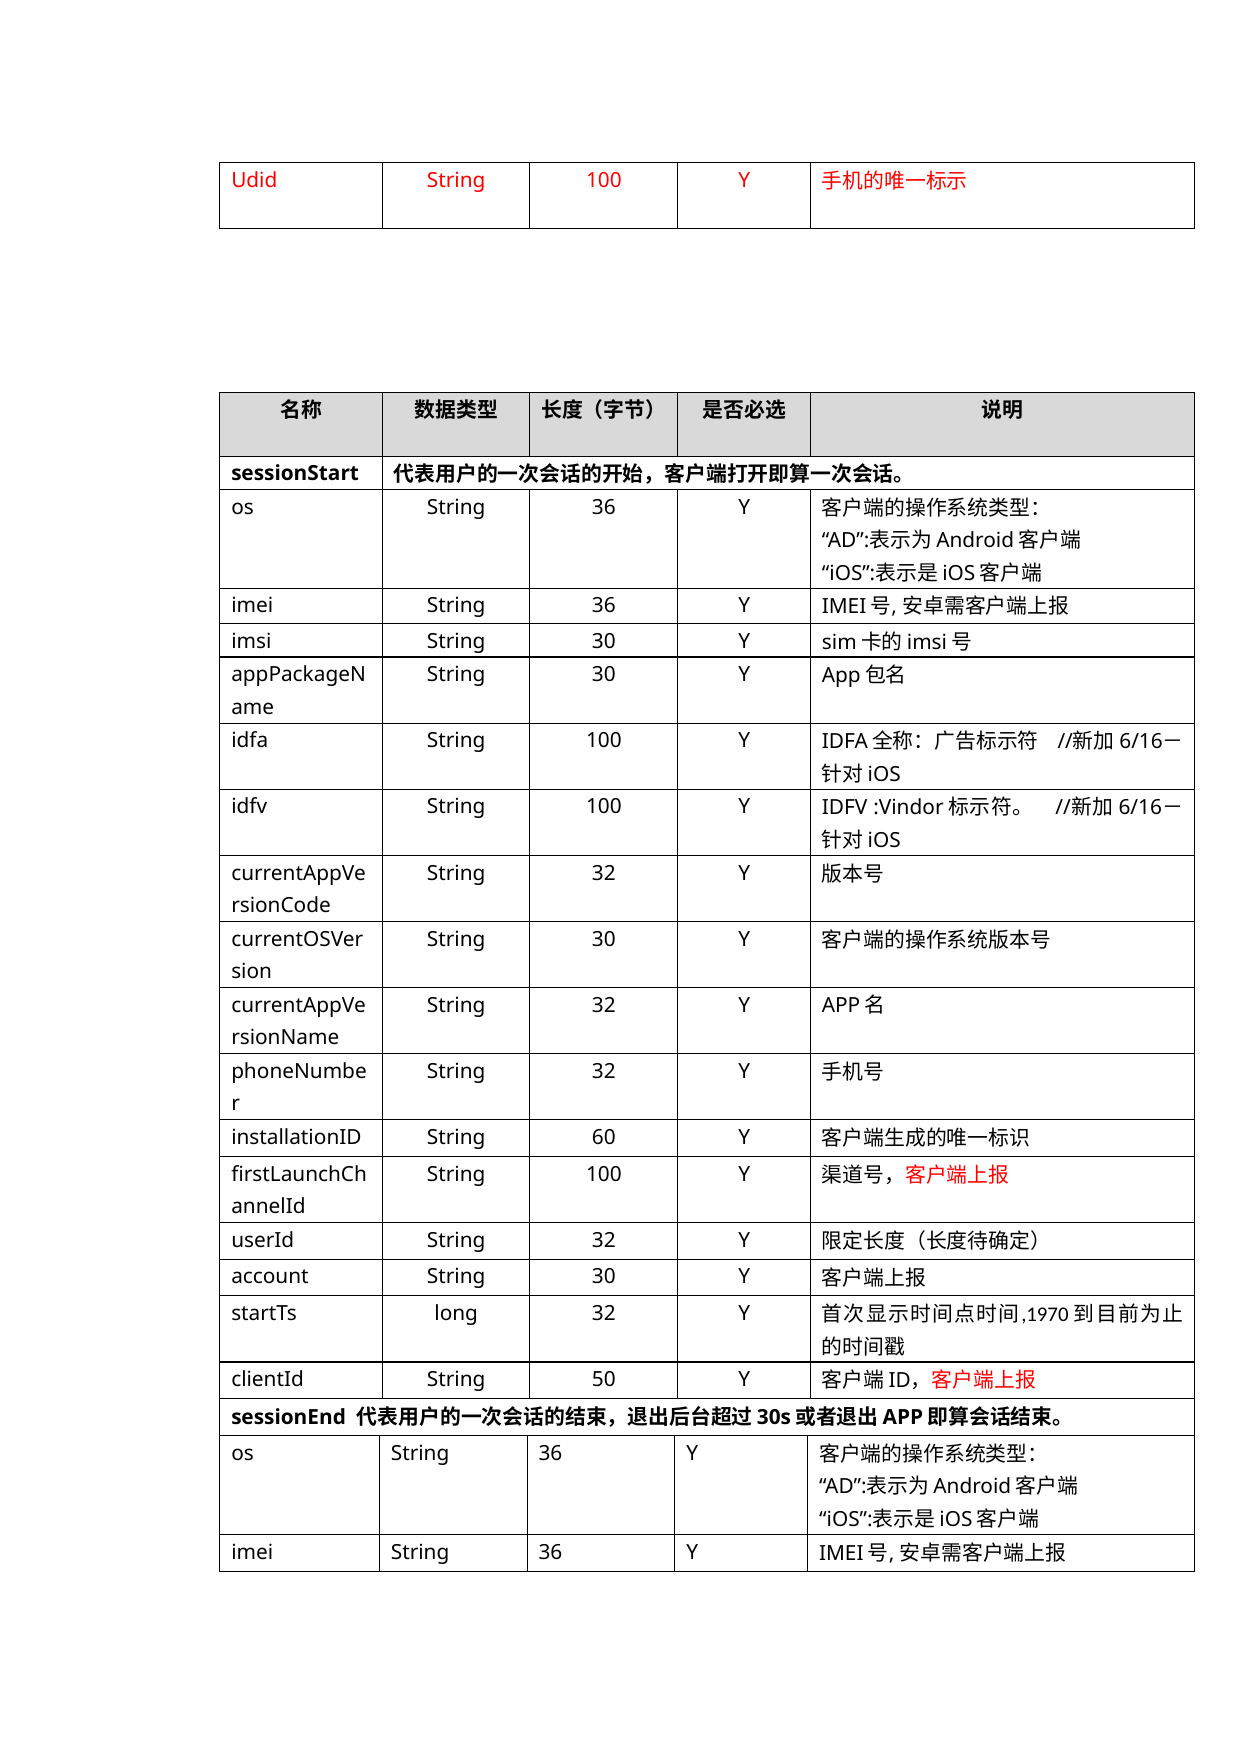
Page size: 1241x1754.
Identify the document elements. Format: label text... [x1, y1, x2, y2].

table_cell Y [678, 490, 810, 588]
table_cell 30 [530, 1260, 677, 1295]
table_cell String [383, 724, 529, 788]
table_cell String [383, 1260, 529, 1295]
table_cell long [383, 1296, 529, 1361]
table_cell 100 [530, 790, 677, 854]
table_cell 版本号 [811, 856, 1194, 921]
table_cell sessionEnd 代表用户的一次会话的结束，退出后台超过30s或者退出APP即算会话结束。 [220, 1399, 1194, 1435]
table_cell Y [678, 988, 810, 1053]
table_cell Y [678, 1054, 810, 1119]
table_cell Y [678, 724, 810, 788]
table_header 名称 [220, 393, 382, 456]
table_cell String [380, 1436, 527, 1534]
table_cell 手机号 [811, 1054, 1194, 1119]
table_header 长度（字节） [530, 393, 677, 456]
table_cell imei [220, 589, 382, 623]
table_cell 36 [530, 490, 677, 588]
table_cell Y [678, 163, 810, 228]
table_cell Y [678, 1223, 810, 1258]
table_header 是否必选 [678, 393, 810, 456]
table_cell App包名 [811, 658, 1194, 722]
table_header 数据类型 [383, 393, 529, 456]
table_cell 32 [530, 988, 677, 1053]
table_cell Y [675, 1436, 807, 1534]
table_cell Udid [220, 163, 382, 228]
table_cell 36 [528, 1535, 674, 1571]
table_cell 32 [530, 1054, 677, 1119]
table_cell Y [678, 922, 810, 987]
table_cell Y [678, 1120, 810, 1156]
table_cell 客户端上报 [811, 1260, 1194, 1295]
table_cell installationID [220, 1120, 382, 1156]
table_cell 30 [530, 624, 677, 656]
table_cell APP名 [811, 988, 1194, 1053]
table_cell Y [678, 658, 810, 722]
table_cell sim卡的imsi号 [811, 624, 1194, 656]
table_cell 32 [530, 856, 677, 921]
table_cell IMEI号, 安卓需客户端上报 [808, 1535, 1194, 1571]
table_cell os [220, 490, 382, 588]
table_cell 客户端的操作系统类型： “AD”:表示为Android客户端 “iOS”:表示是iOS客户端 [811, 490, 1194, 588]
table_cell 32 [530, 1296, 677, 1361]
table_cell 36 [528, 1436, 674, 1534]
table_cell 客户端的操作系统类型： “AD”:表示为Android客户端 “iOS”:表示是iOS客户端 [808, 1436, 1194, 1534]
table_cell currentAppVersionName [220, 988, 382, 1053]
table_cell String [383, 1157, 529, 1222]
table_cell account [220, 1260, 382, 1295]
table_cell sessionStart [220, 457, 382, 489]
table_cell imsi [220, 624, 382, 656]
table_cell 36 [530, 589, 677, 623]
table_cell String [383, 490, 529, 588]
table_cell Y [678, 856, 810, 921]
table_cell String [383, 658, 529, 722]
table_cell userId [220, 1223, 382, 1258]
table_cell 50 [530, 1363, 677, 1398]
table_cell String [383, 790, 529, 854]
table_cell 客户端的操作系统版本号 [811, 922, 1194, 987]
table_cell 30 [530, 658, 677, 722]
table_cell Y [678, 1260, 810, 1295]
table_cell String [383, 589, 529, 623]
table_cell String [383, 1054, 529, 1119]
table_cell clientId [220, 1363, 382, 1398]
table_cell IMEI号, 安卓需客户端上报 [811, 589, 1194, 623]
table_cell IDFA全称：广告标示符 //新加 6/16－针对iOS [811, 724, 1194, 788]
table_cell firstLaunchChannelId [220, 1157, 382, 1222]
table_cell String [383, 624, 529, 656]
table_cell currentOSVersion [220, 922, 382, 987]
table_cell String [383, 1120, 529, 1156]
table_cell 100 [530, 1157, 677, 1222]
table_cell Y [678, 790, 810, 854]
table_cell String [380, 1535, 527, 1571]
table_cell String [383, 1363, 529, 1398]
table_cell String [383, 856, 529, 921]
table_header 说明 [811, 393, 1194, 456]
table_cell os [220, 1436, 379, 1534]
table_cell String [383, 163, 529, 228]
table_cell Y [678, 1157, 810, 1222]
table_cell String [383, 1223, 529, 1258]
table_cell 代表用户的一次会话的开始，客户端打开即算一次会话。 [383, 457, 1194, 489]
table_cell startTs [220, 1296, 382, 1361]
table_cell 客户端生成的唯一标识 [811, 1120, 1194, 1156]
table_cell 32 [530, 1223, 677, 1258]
table_cell appPackageName [220, 658, 382, 722]
table_cell String [383, 988, 529, 1053]
table_cell Y [678, 1296, 810, 1361]
table_cell 100 [530, 163, 677, 228]
table_cell currentAppVersionCode [220, 856, 382, 921]
table_cell idfv [220, 790, 382, 854]
table_cell phoneNumber [220, 1054, 382, 1119]
table_cell imei [220, 1535, 379, 1571]
table_cell 限定长度（长度待确定） [811, 1223, 1194, 1258]
table_cell Y [675, 1535, 807, 1571]
table_cell Y [678, 589, 810, 623]
table_cell idfa [220, 724, 382, 788]
table_cell 客户端ID，客户端上报 [811, 1363, 1194, 1398]
table_cell String [383, 922, 529, 987]
table_cell 100 [530, 724, 677, 788]
table_cell 30 [530, 922, 677, 987]
table_cell Y [678, 624, 810, 656]
table_cell 渠道号，客户端上报 [811, 1157, 1194, 1222]
table_cell Y [678, 1363, 810, 1398]
table_cell 60 [530, 1120, 677, 1156]
table_cell 手机的唯一标示 [811, 163, 1194, 228]
table_cell 首次显示时间点时间,1970到目前为止的时间戳 [811, 1296, 1194, 1361]
table_cell IDFV :Vindor标示符。 //新加6/16－针对iOS [811, 790, 1194, 854]
